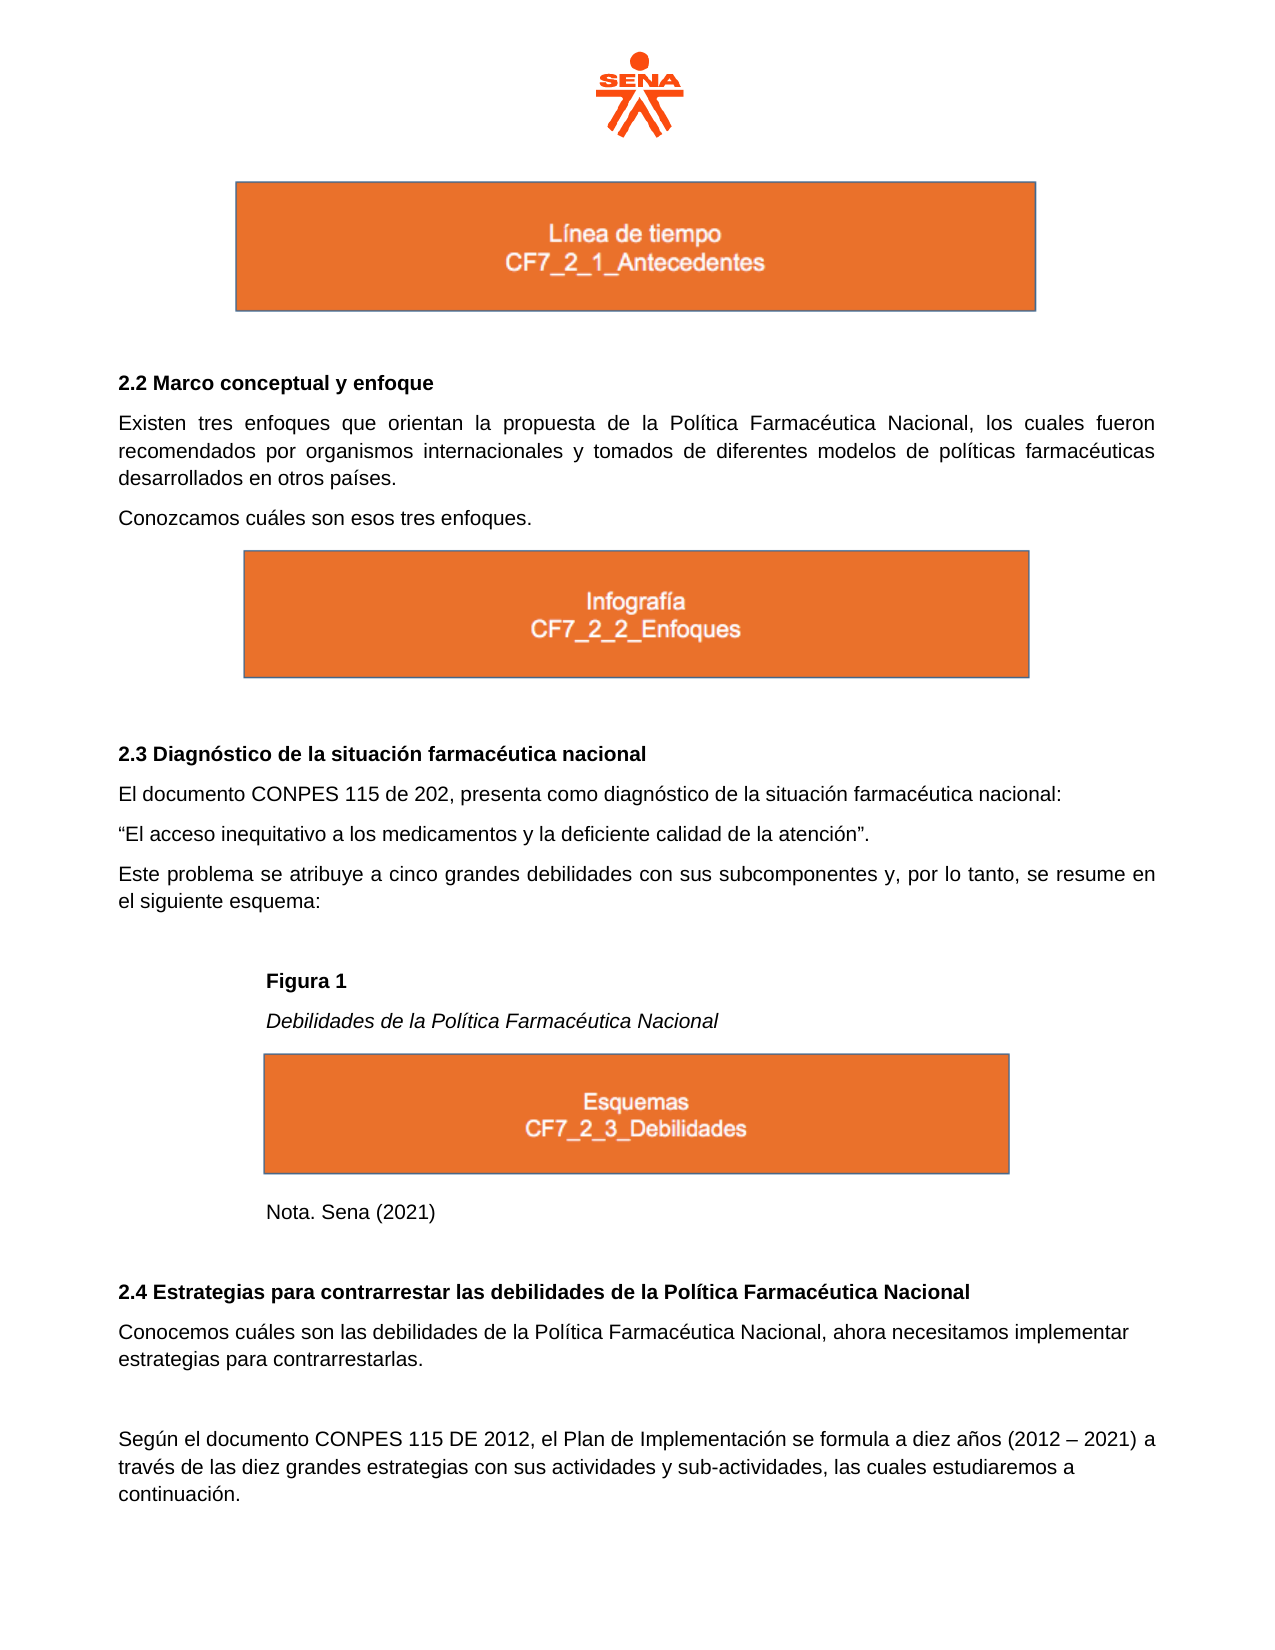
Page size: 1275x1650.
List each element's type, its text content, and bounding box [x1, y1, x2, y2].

text 2.2 Marco conceptual y enfoque [118, 371, 1157, 395]
text “El acceso inequitativo a los medicamentos y la deficiente calidad de la atención”. [118, 822, 1157, 846]
text Conocemos cuáles son las debilidades de la Política Farmacéutica Nacional, ahora necesitamos implementar estrategias para contrarrestarlas. [118, 1320, 1157, 1371]
text El documento CONPES 115 de 202, presenta como diagnóstico de la situación farmacéutica nacional: [118, 782, 1157, 806]
picture [585, 48, 690, 142]
picture [232, 177, 1043, 315]
picture [241, 546, 1034, 685]
text Figura 1 [266, 969, 1157, 993]
text 2.4 Estrategias para contrarrestar las debilidades de la Política Farmacéutica Nacional [118, 1280, 1157, 1304]
text Este problema se atribuye a cinco grandes debilidades con sus subcomponentes y, por lo tanto, se resume en el siguiente esquema: [118, 862, 1157, 913]
text Conozcamos cuáles son esos tres enfoques. [118, 506, 1157, 530]
text Existen tres enfoques que orientan la propuesta de la Política Farmacéutica Nacional, los cuales fueron recomendados por organismos internacionales y tomados de diferentes modelos de políticas farmacéuticas desarrollados en otros países. [118, 411, 1157, 490]
text Nota. Sena (2021) [266, 1200, 1157, 1224]
text Según el documento CONPES 115 DE 2012, el Plan de Implementación se formula a diez años (2012 – 2021) a través de las diez grandes estrategias con sus actividades y sub-actividades, las cuales estudiaremos a continuación. [118, 1427, 1157, 1506]
text Debilidades de la Política Farmacéutica Nacional [266, 1009, 1157, 1033]
text 2.3 Diagnóstico de la situación farmacéutica nacional [118, 742, 1157, 766]
picture [258, 1049, 1017, 1183]
